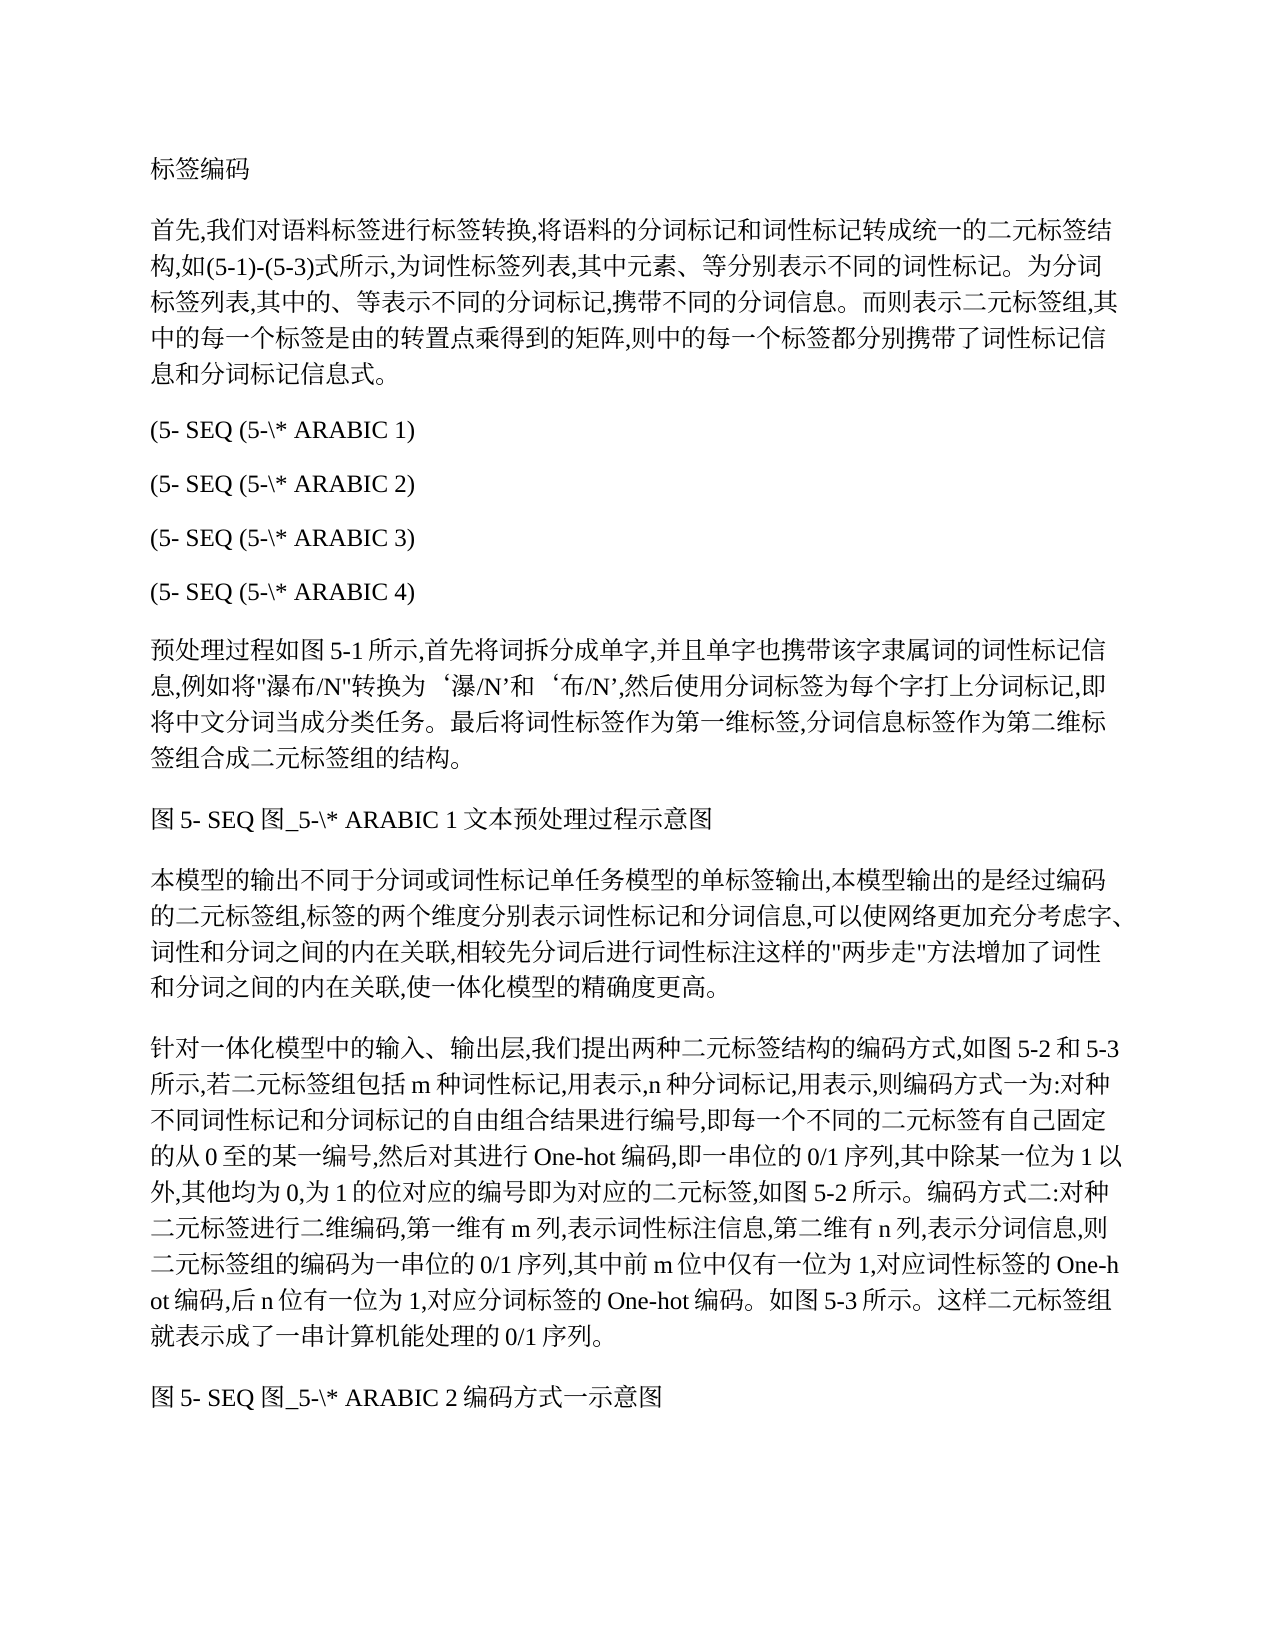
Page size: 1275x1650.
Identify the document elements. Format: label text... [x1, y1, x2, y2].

text 图5- SEQ 图_5-\* ARABIC 1文本预处理过程示意图 [150, 799, 1125, 835]
text 针对一体化模型中的输入、输出层,我们提出两种二元标签结构的编码方式,如图5-2和5-3所示,若二元标签组包括m种词性标记,用表示,n种分词标记,用表示,则编码方式一为:对种不同词性标记和分词标记的自由组合结果进行编号,即每一个不同的二元标签有自己固定的从0至的某一编号,然后对其进行One-hot编码,即一串位的0/1序列,其中除某一位为1以外,其他均为0,为1的位对应的编号即为对应的二元标签,如图5-2所示。编码方式二:对种二元标签进行二维编码,第一维有m列,表示词性标注信息,第二维有n列,表示分词信息,则二元标签组的编码为一串位的0/1序列,其中前m位中仅有一位为1,对应词性标签的One-hot编码,后n位有一位为1,对应分词标签的One-hot编码。如图5-3所示。这样二元标签组就表示成了一串计算机能处理的0/1序列。 [150, 1029, 1125, 1352]
text (5- SEQ (5-\* ARABIC 1) [150, 416, 1125, 444]
text 标签编码 [150, 150, 1125, 186]
text (5- SEQ (5-\* ARABIC 4) [150, 577, 1125, 606]
text 图5- SEQ 图_5-\* ARABIC 2编码方式一示意图 [150, 1377, 1125, 1413]
text 预处理过程如图5-1所示,首先将词拆分成单字,并且单字也携带该字隶属词的词性标记信息,例如将"瀑布/N"转换为‘瀑/N’和‘布/N’,然后使用分词标签为每个字打上分词标记,即将中文分词当成分类任务。最后将词性标签作为第一维标签,分词信息标签作为第二维标签组合成二元标签组的结构。 [150, 631, 1125, 774]
text 本模型的输出不同于分词或词性标记单任务模型的单标签输出,本模型输出的是经过编码的二元标签组,标签的两个维度分别表示词性标记和分词信息,可以使网络更加充分考虑字、词性和分词之间的内在关联,相较先分词后进行词性标注这样的"两步走"方法增加了词性和分词之间的内在关联,使一体化模型的精确度更高。 [150, 860, 1125, 1004]
text (5- SEQ (5-\* ARABIC 2) [150, 469, 1125, 498]
text 首先,我们对语料标签进行标签转换,将语料的分词标记和词性标记转成统一的二元标签结构,如(5-1)-(5-3)式所示,为词性标签列表,其中元素、等分别表示不同的词性标记。为分词标签列表,其中的、等表示不同的分词标记,携带不同的分词信息。而则表示二元标签组,其中的每一个标签是由的转置点乘得到的矩阵,则中的每一个标签都分别携带了词性标记信息和分词标记信息式。 [150, 211, 1125, 391]
text (5- SEQ (5-\* ARABIC 3) [150, 523, 1125, 552]
